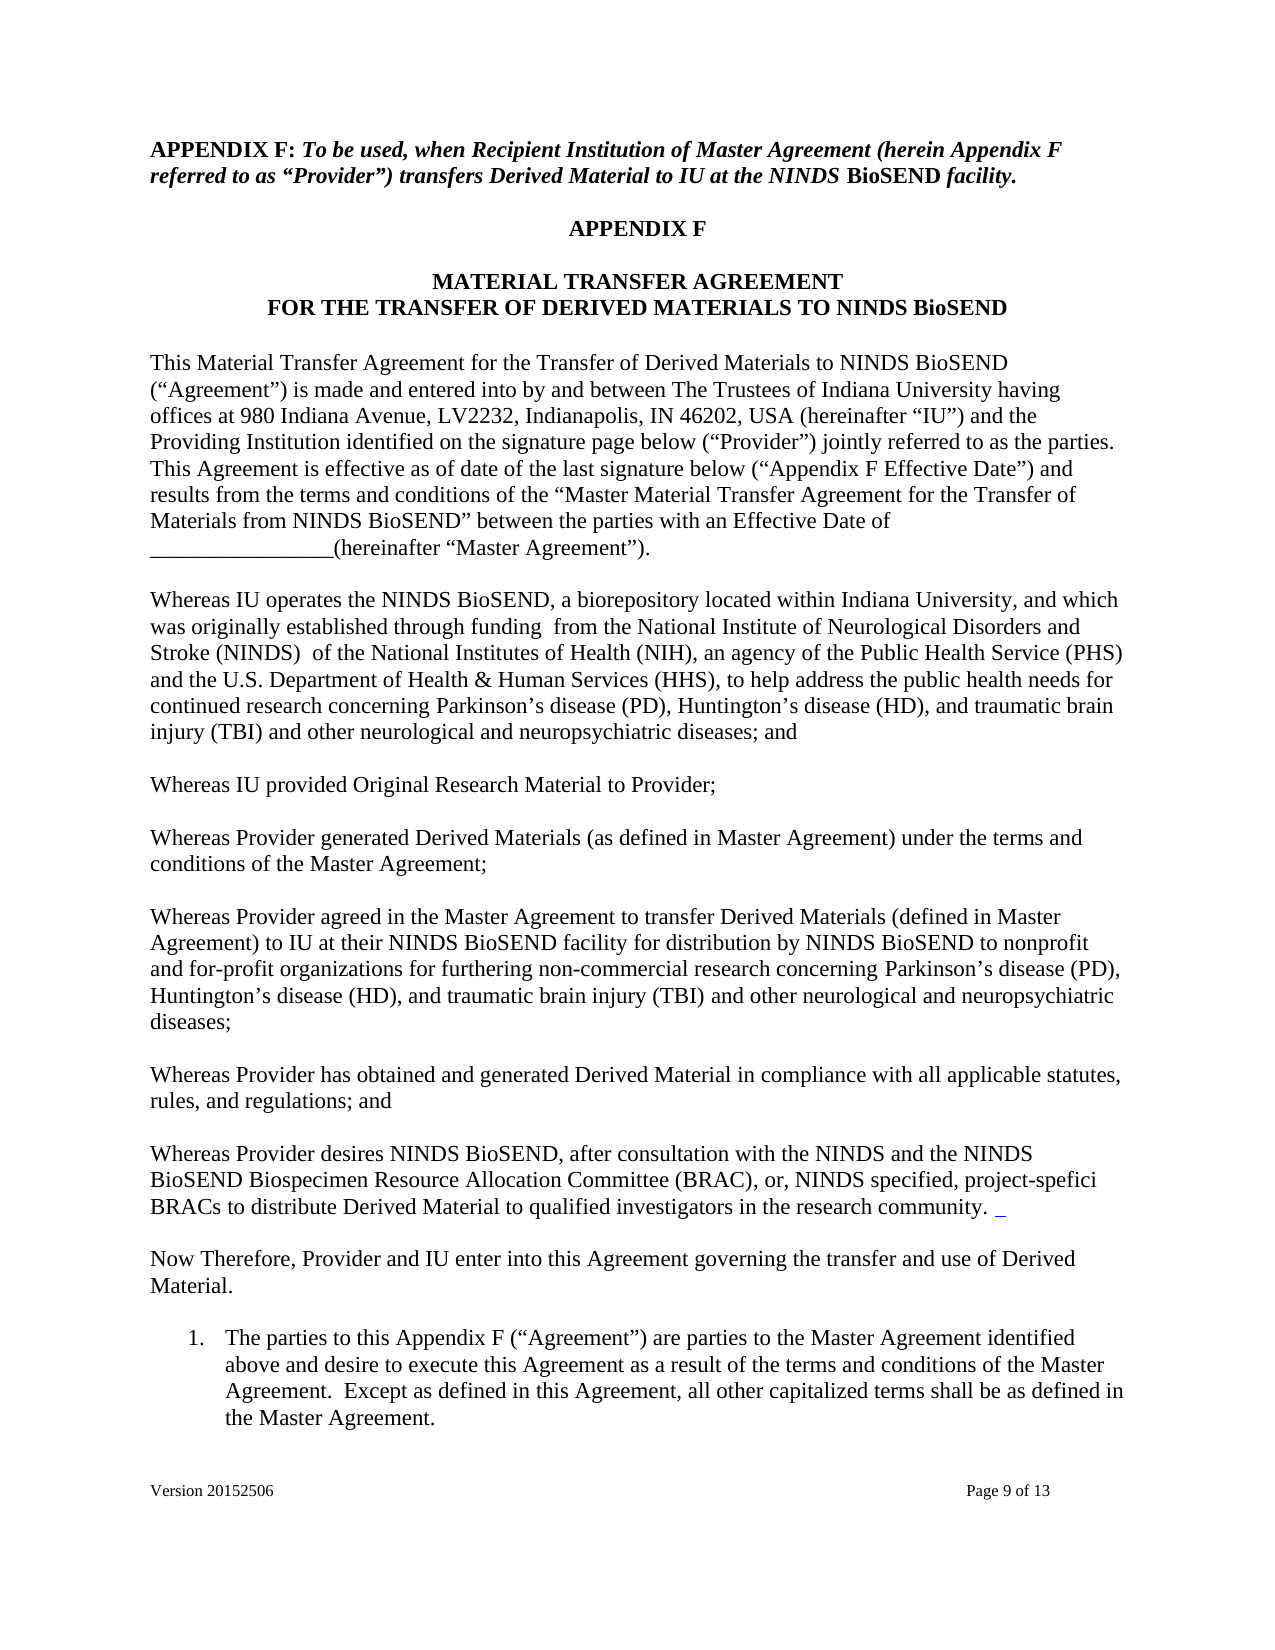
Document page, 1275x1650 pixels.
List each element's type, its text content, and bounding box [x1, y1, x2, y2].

list The parties to this Appendix F (“Agreement”) are parties to the Master Agreement identified above and desire to execute this Agreement as a result of the terms and conditions of the Master Agreement. Except as defined in this Agreement, all other capitalized terms shall be as defined in the Master Agreement. [187, 1324, 1125, 1430]
text FOR THE TRANSFER OF DERIVED MATERIALS TO NINDS BioSEND [150, 294, 1125, 321]
text Whereas Provider agreed in the Master Agreement to transfer Derived Materials (defined in Master Agreement) to IU at their NINDS BioSEND facility for distribution by NINDS BioSEND to nonprofit and for-profit organizations for furthering non-commercial research concerning Parkinson’s disease (PD), Huntington’s disease (HD), and traumatic brain injury (TBI) and other neurological and neuropsychiatric diseases; [150, 903, 1125, 1034]
text Whereas IU operates the NINDS BioSEND, a biorepository located within Indiana University, and which was originally established through funding from the National Institute of Neurological Disorders and Stroke (NINDS) of the National Institutes of Health (NIH), an agency of the Public Health Service (PHS) and the U.S. Department of Health & Human Services (HHS), to help address the public health needs for continued research concerning Parkinson’s disease (PD), Huntington’s disease (HD), and traumatic brain injury (TBI) and other neurological and neuropsychiatric diseases; and [150, 587, 1125, 745]
text MATERIAL TRANSFER AGREEMENT [150, 268, 1125, 294]
text Whereas Provider desires NINDS BioSEND, after consultation with the NINDS and the NINDS BioSEND Biospecimen Resource Allocation Committee (BRAC), or, NINDS specified, project-spefici BRACs to distribute Derived Material to qualified investigators in the research community. [150, 1140, 1125, 1219]
text This Material Transfer Agreement for the Transfer of Derived Materials to NINDS BioSEND (“Agreement”) is made and entered into by and between The Trustees of Indiana University having offices at 980 Indiana Avenue, LV2232, Indianapolis, IN 46202, USA (hereinafter “IU”) and the Providing Institution identified on the signature page below (“Provider”) jointly referred to as the parties. This Agreement is effective as of date of the last signature below (“Appendix F Effective Date”) and results from the terms and conditions of the “Master Material Transfer Agreement for the Transfer of Materials from NINDS BioSEND” between the parties with an Effective Date of ________________(hereinafter “Master Agreement”). [150, 349, 1125, 560]
text Whereas Provider generated Derived Materials (as defined in Master Agreement) under the terms and conditions of the Master Agreement; [150, 824, 1125, 876]
text APPENDIX F: To be used, when Recipient Institution of Master Agreement (herein Appendix F referred to as “Provider”) transfers Derived Material to IU at the NINDS BioSEND facility. [150, 136, 1125, 189]
text Now Therefore, Provider and IU enter into this Agreement governing the transfer and use of Derived Material. [150, 1245, 1125, 1298]
text APPENDIX F [150, 215, 1125, 242]
text Whereas Provider has obtained and generated Derived Material in compliance with all applicable statutes, rules, and regulations; and [150, 1061, 1125, 1114]
text Whereas IU provided Original Research Material to Provider; [150, 771, 1125, 797]
